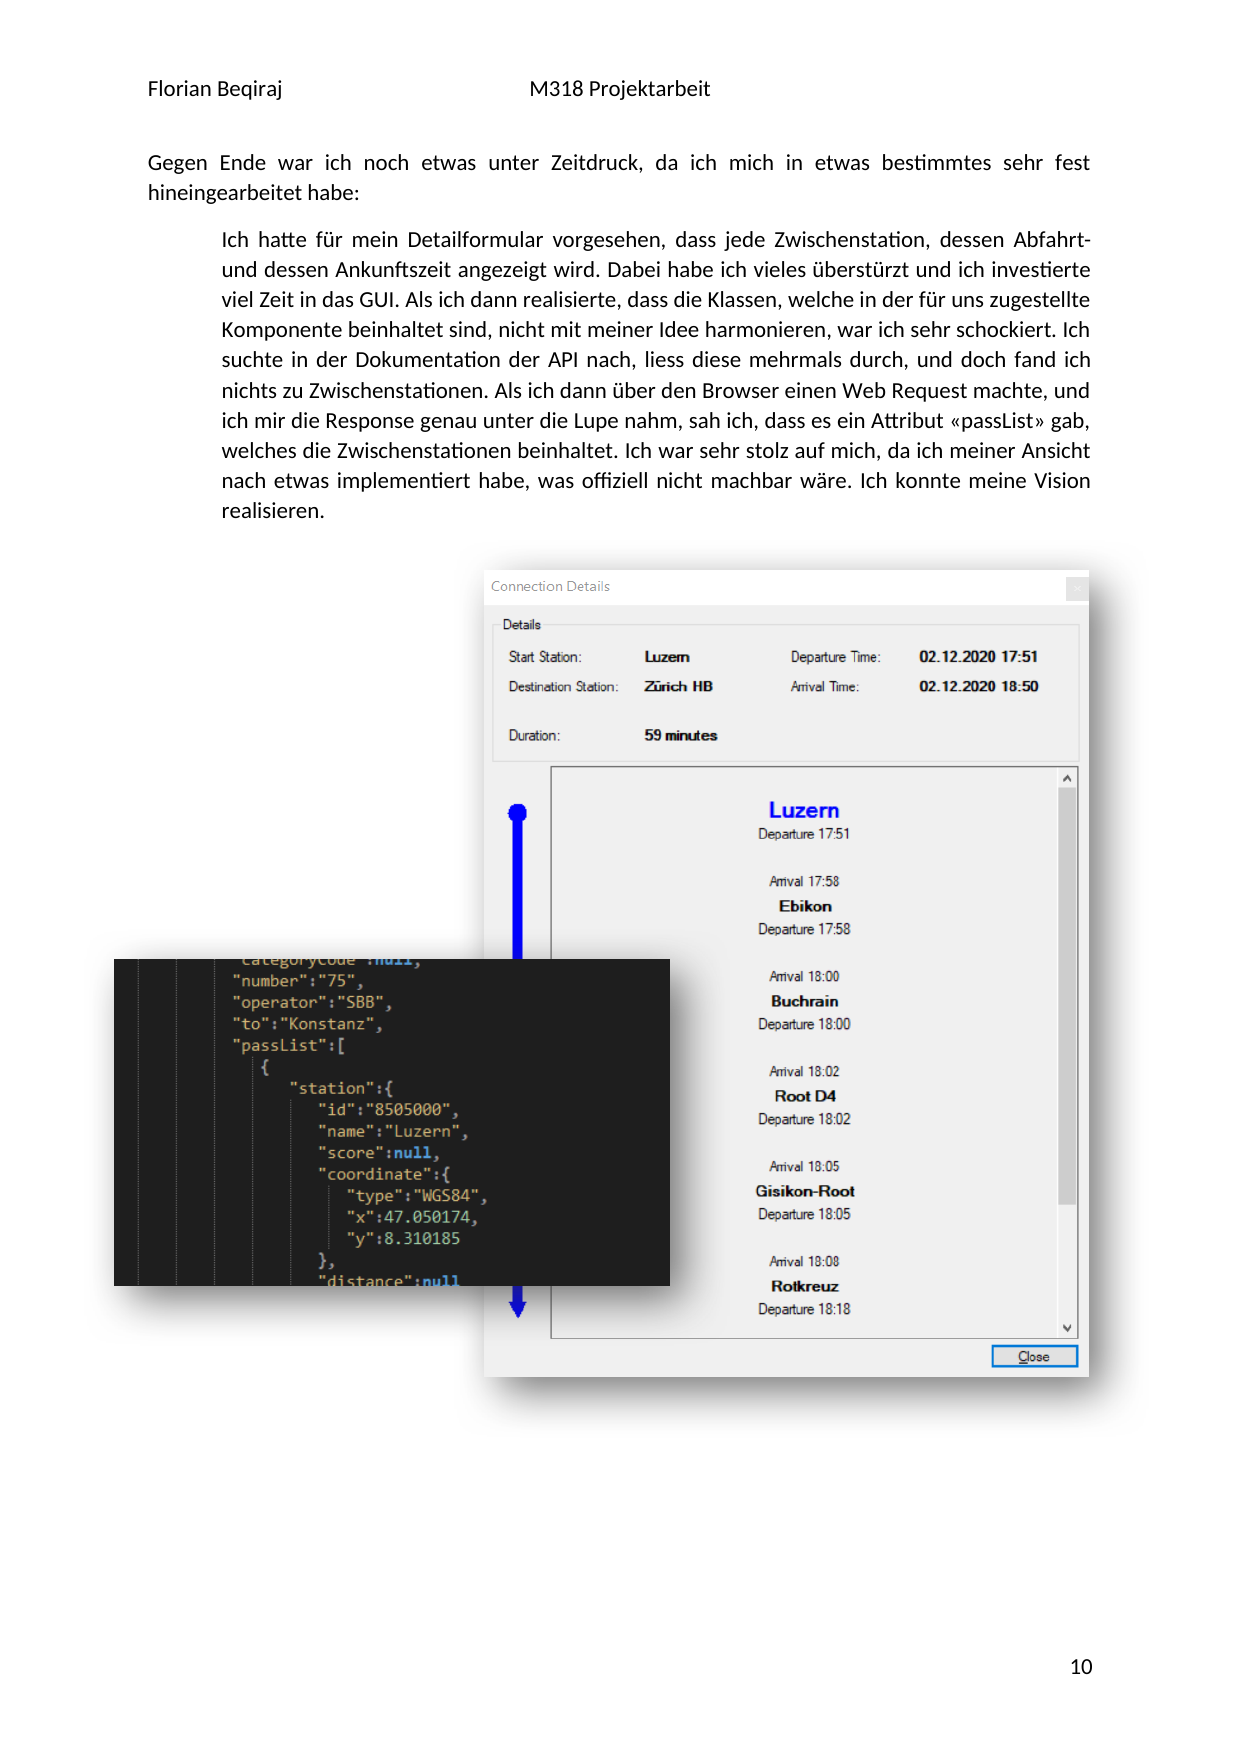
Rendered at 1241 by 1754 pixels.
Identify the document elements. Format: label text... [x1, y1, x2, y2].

text Ich hatte für mein Detailformular vorgesehen, dass jede Zwischenstation, dessen Abfahrt- und dessen Ankunftszeit angezeigt wird. Dabei habe ich vieles überstürzt und ich investierte viel Zeit in das GUI. Als ich dann realisierte, dass die Klassen, welche in der für uns zugestellte Komponente beinhaltet sind, nicht mit meiner Idee harmonieren, war ich sehr schockiert. Ich suchte in der Dokumentation der API nach, liess diese mehrmals durch, und doch fand ich nichts zu Zwischenstationen. Als ich dann über den Browser einen Web Request machte, und ich mir die Response genau unter die Lupe nahm, sah ich, dass es ein Attribut «passList» gab, welches die Zwischenstationen beinhaltet. Ich war sehr stolz auf mich, da ich meiner Ansicht nach etwas implementiert habe, was offiziell nicht machbar wäre. Ich konnte meine Vision realisieren. [221, 225, 1093, 524]
text Gegen Ende war ich noch etwas unter Zeitdruck, da ich mich in etwas bestimmtes sehr fest hineingearbeitet habe: [148, 148, 1093, 206]
picture [114, 570, 1089, 1377]
